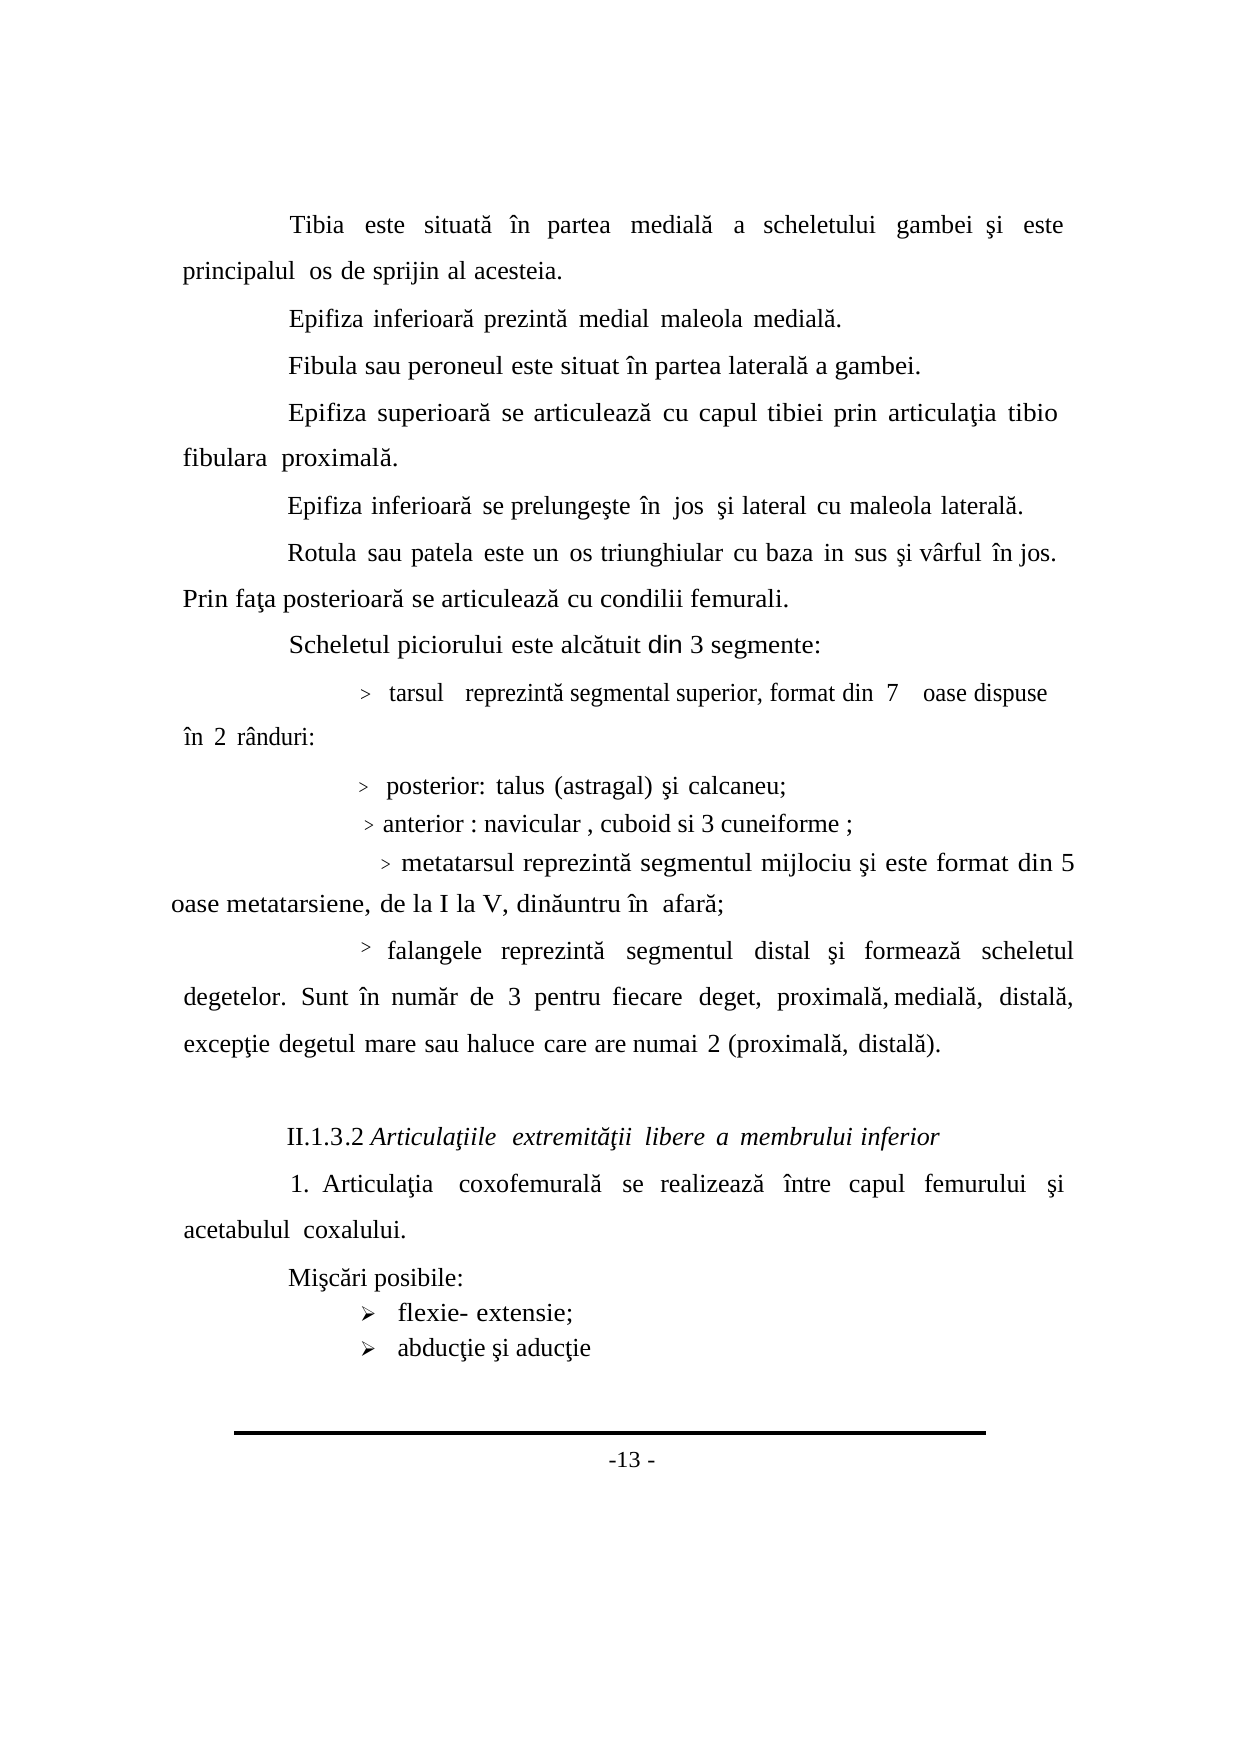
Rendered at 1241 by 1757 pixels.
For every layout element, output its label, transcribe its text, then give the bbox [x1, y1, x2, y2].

text Fibula sau peroneul este situat în partea laterală a gambei. [288, 350, 1088, 380]
text > tarsul reprezintă segmental superior, format din 7 oase dispuse în 2 rânduri: [184, 662, 1075, 751]
text Scheletul piciorului este alcătuit din 3 segmente: [288, 629, 1088, 659]
text -13 - [175, 1446, 1088, 1472]
text > posterior: talus (astragal) şi calcaneu; [171, 764, 1088, 802]
text > falangele reprezintă segmentul distal şi formează scheletul degetelor. Sunt în număr de 3 pentru fiecare deget, proximală,medială, distală, excepţie degetul mare sau haluce care are numai 2 (proximală, distală). [183, 934, 1074, 1058]
text Epifiza inferioară se prelungeşte în jos şi lateral cu maleola laterală. Rotula sau patela este un os triunghiular cu baza in sus şi vârful în jos. [287, 490, 1086, 567]
text Tibia este situată în partea medială a scheletului gambei şi este principalul os de sprijin al acesteia. [182, 209, 1074, 285]
list Articulaţia coxofemurală se realizează între capul femurului şi acetabulul coxalului. [183, 1168, 1076, 1244]
text > anterior : navicular , cuboid si 3 cuneiforme ; [171, 802, 1088, 841]
text Epifiza inferioară prezintă medial maleola medială. [288, 303, 1088, 333]
text Prin faţa posterioară se articulează cu condilii femurali. [182, 583, 1088, 613]
text Epifiza superioară se articulează cu capul tibiei prin articulaţia tibio­ fibulara proximală. [182, 397, 1075, 472]
text II.1.3.2 Articulaţiile extremităţii libere a membrului inferior [286, 1121, 1088, 1151]
list flexie- extensie; [360, 1297, 1088, 1327]
text Mişcări posibile: [288, 1262, 1088, 1292]
text > metatarsul reprezintă segmentul mijlociu şi este format din 5 oase metatarsiene, de la I la V, dinăuntru în afară; [171, 846, 1075, 918]
list abducţie şi aducţie [360, 1332, 1088, 1362]
